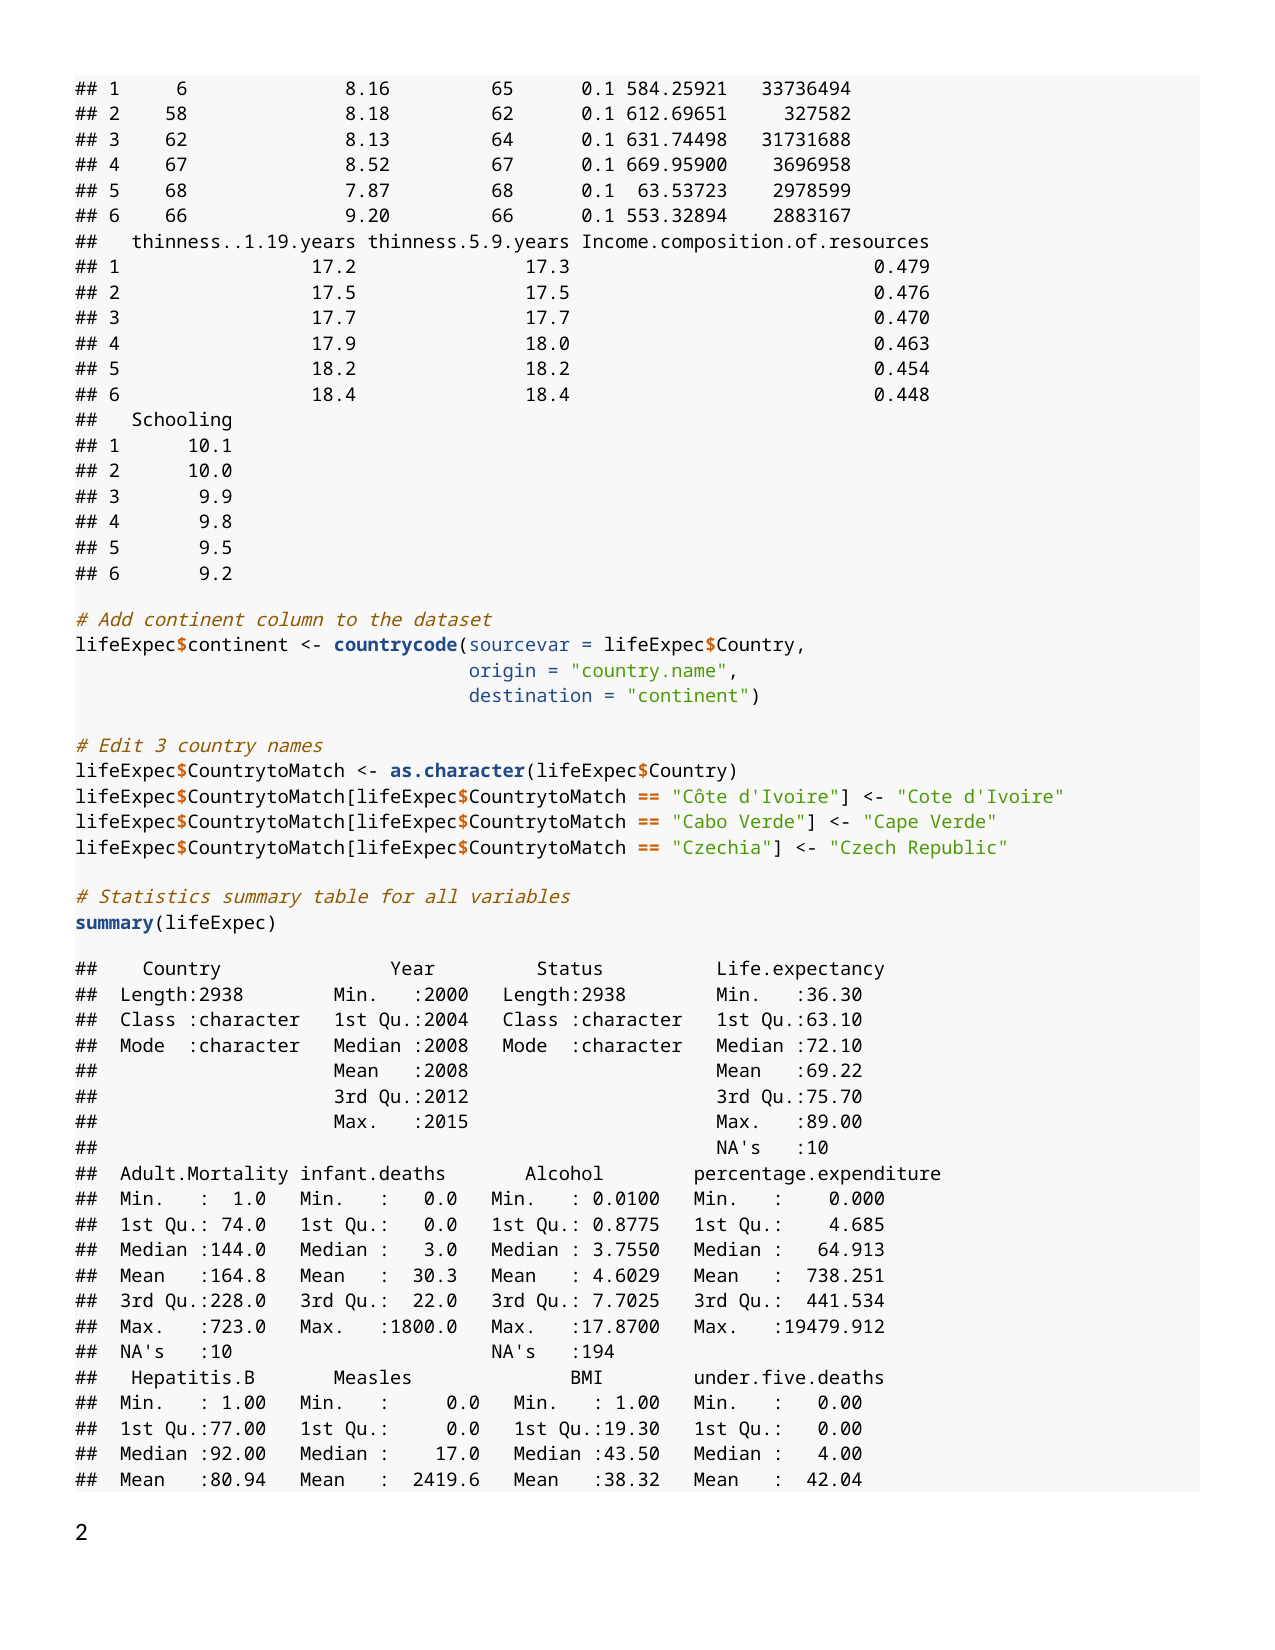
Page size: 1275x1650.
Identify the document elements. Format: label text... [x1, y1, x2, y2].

text # Add continent column to the dataset lifeExpec$continent <- countrycode(sourcevar = lifeExpec$Country, origin = "country.name", destination = "continent") # Edit 3 country names lifeExpec$CountrytoMatch <- as.character(lifeExpec$Country) lifeExpec$CountrytoMatch[lifeExpec$CountrytoMatch == "Côte d'Ivoire"] <- "Cote d'Ivoire" lifeExpec$CountrytoMatch[lifeExpec$CountrytoMatch == "Cabo Verde"] <- "Cape Verde" lifeExpec$CountrytoMatch[lifeExpec$CountrytoMatch == "Czechia"] <- "Czech Republic" # Statistics summary table for all variables summary(lifeExpec) [75, 606, 1200, 935]
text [75, 956, 1200, 1492]
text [75, 75, 1200, 585]
